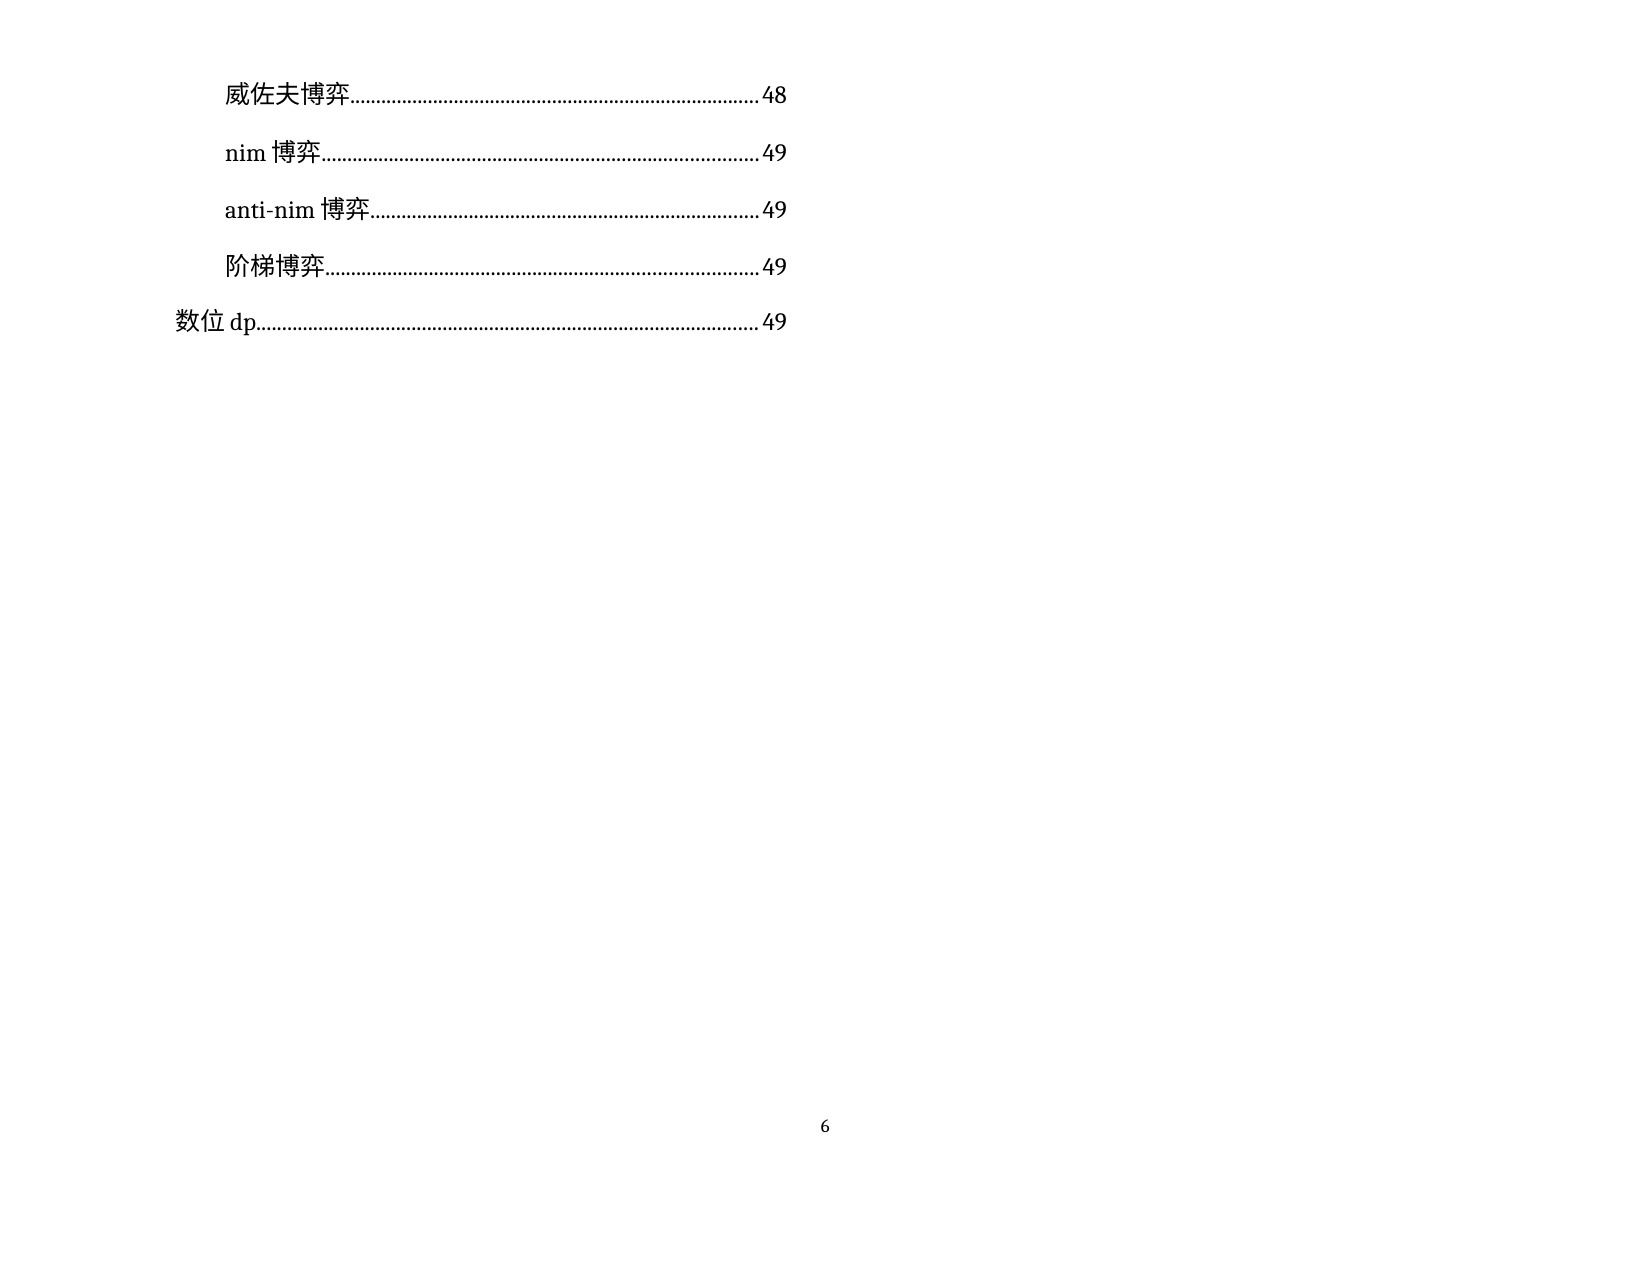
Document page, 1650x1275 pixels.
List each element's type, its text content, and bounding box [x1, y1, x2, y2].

text 威佐夫博弈 48 [225, 75, 1575, 111]
text 阶梯博弈 49 [225, 246, 1575, 282]
text 数位dp 49 [175, 303, 1575, 337]
text anti-nim博弈 49 [225, 189, 1575, 225]
text nim博弈 49 [225, 132, 1575, 168]
